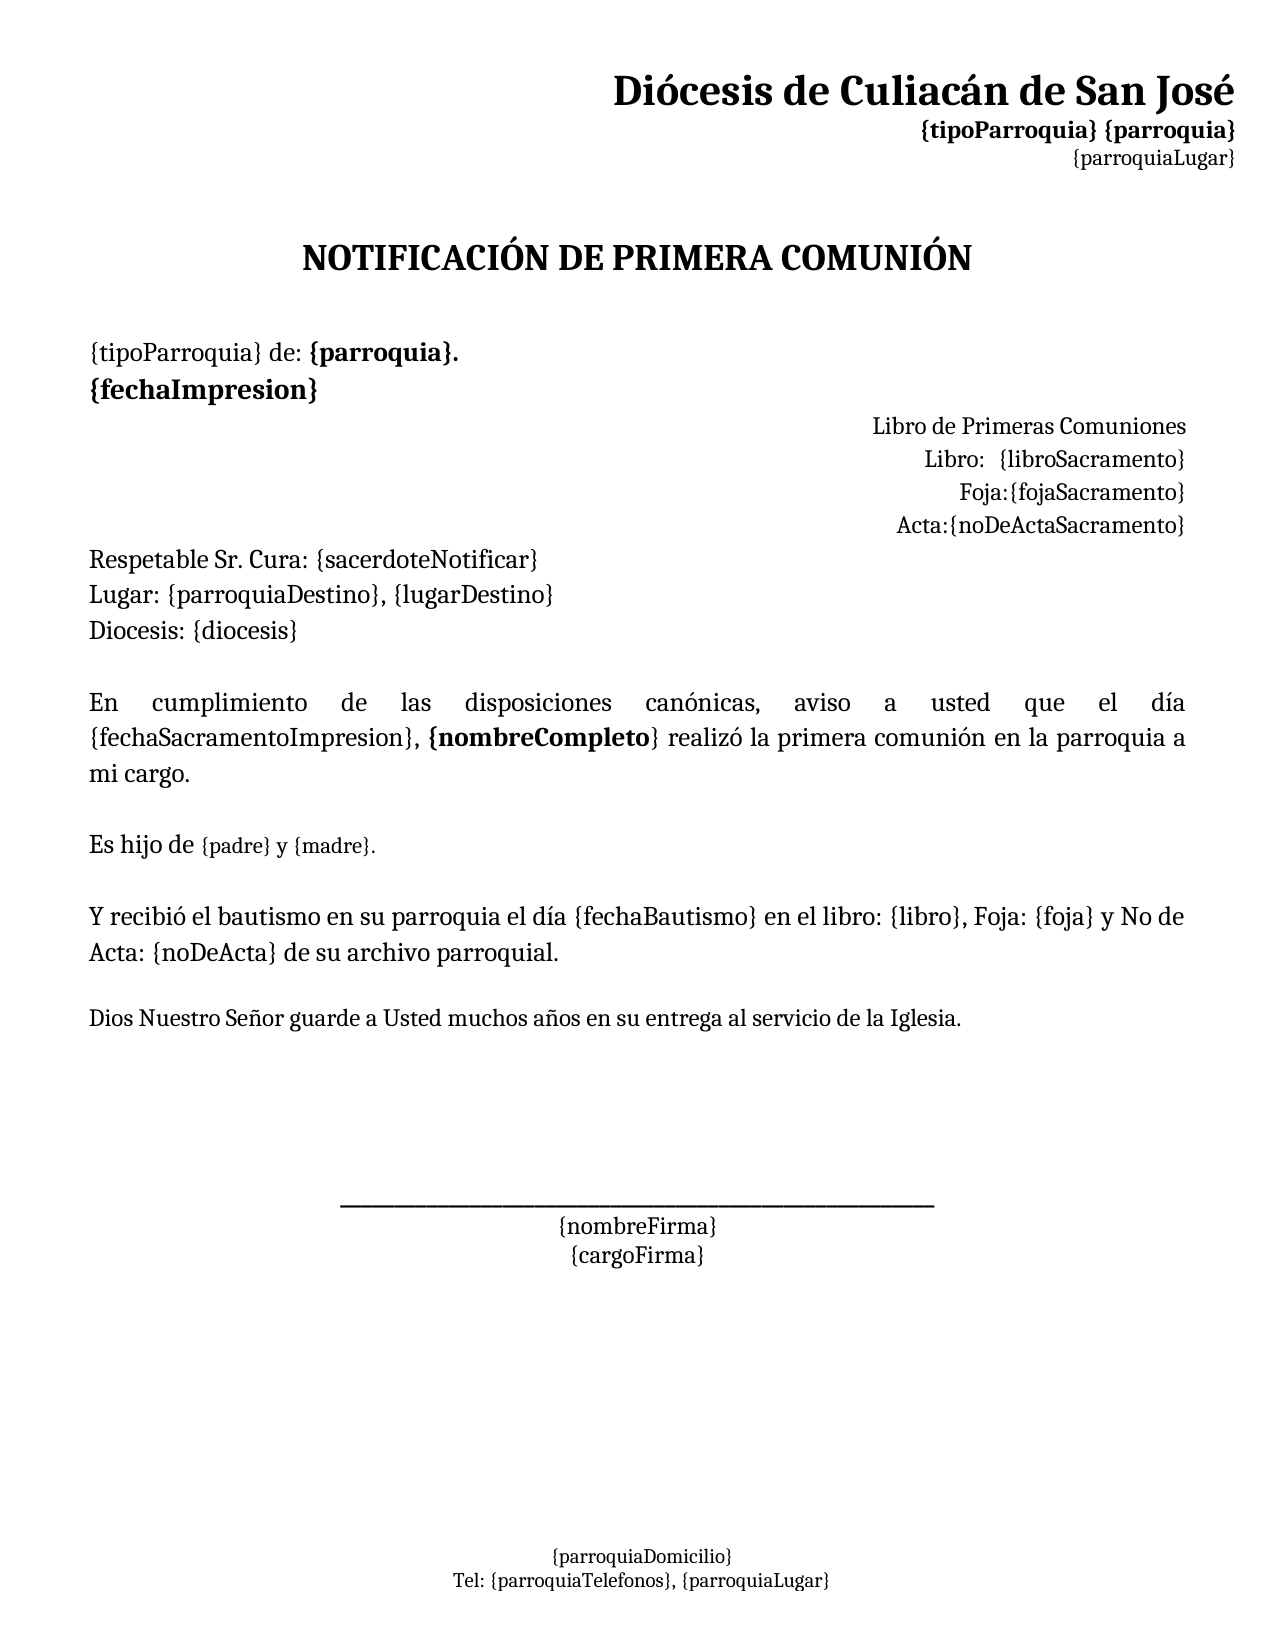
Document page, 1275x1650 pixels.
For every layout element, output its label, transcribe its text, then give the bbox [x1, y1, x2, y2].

text Y recibió el bautismo en su parroquia el día {fechaBautismo} en el libro: {libro}, Foja: {foja} y No de Acta: {noDeActa} de su archivo parroquial. [89, 901, 1186, 968]
text _______________________________________________________ [89, 1178, 1186, 1212]
text Respetable Sr. Cura: {sacerdoteNotificar} [89, 544, 1186, 575]
text En cumplimiento de las disposiciones canónicas, aviso a usted que el día {fechaSacramentoImpresion}, {nombreCompleto} realizó la primera comunión en la parroquia a mi cargo. [89, 687, 1186, 789]
text Lugar: {parroquiaDestino}, {lugarDestino} [89, 579, 1186, 611]
text Acta:{noDeActaSacramento} [89, 511, 1186, 539]
text {fechaImpresion} [89, 373, 1186, 407]
text Libro: {libroSacramento} [89, 444, 1186, 473]
text Es hijo de {padre} y {madre}. [89, 829, 1186, 861]
text {nombreFirma} {cargoFirma} [89, 1212, 1186, 1269]
text {tipoParroquia} de: {parroquia}. [89, 337, 1186, 368]
text Dios Nuestro Señor guarde a Usted muchos años en su entrega al servicio de la Iglesia. [89, 1003, 1186, 1032]
text NOTIFICACIÓN DE PRIMERA COMUNIÓN [89, 237, 1186, 308]
text Libro de Primeras Comuniones [89, 412, 1186, 440]
text Diocesis: {diocesis} [89, 615, 1186, 646]
text Foja:{fojaSacramento} [89, 478, 1186, 506]
